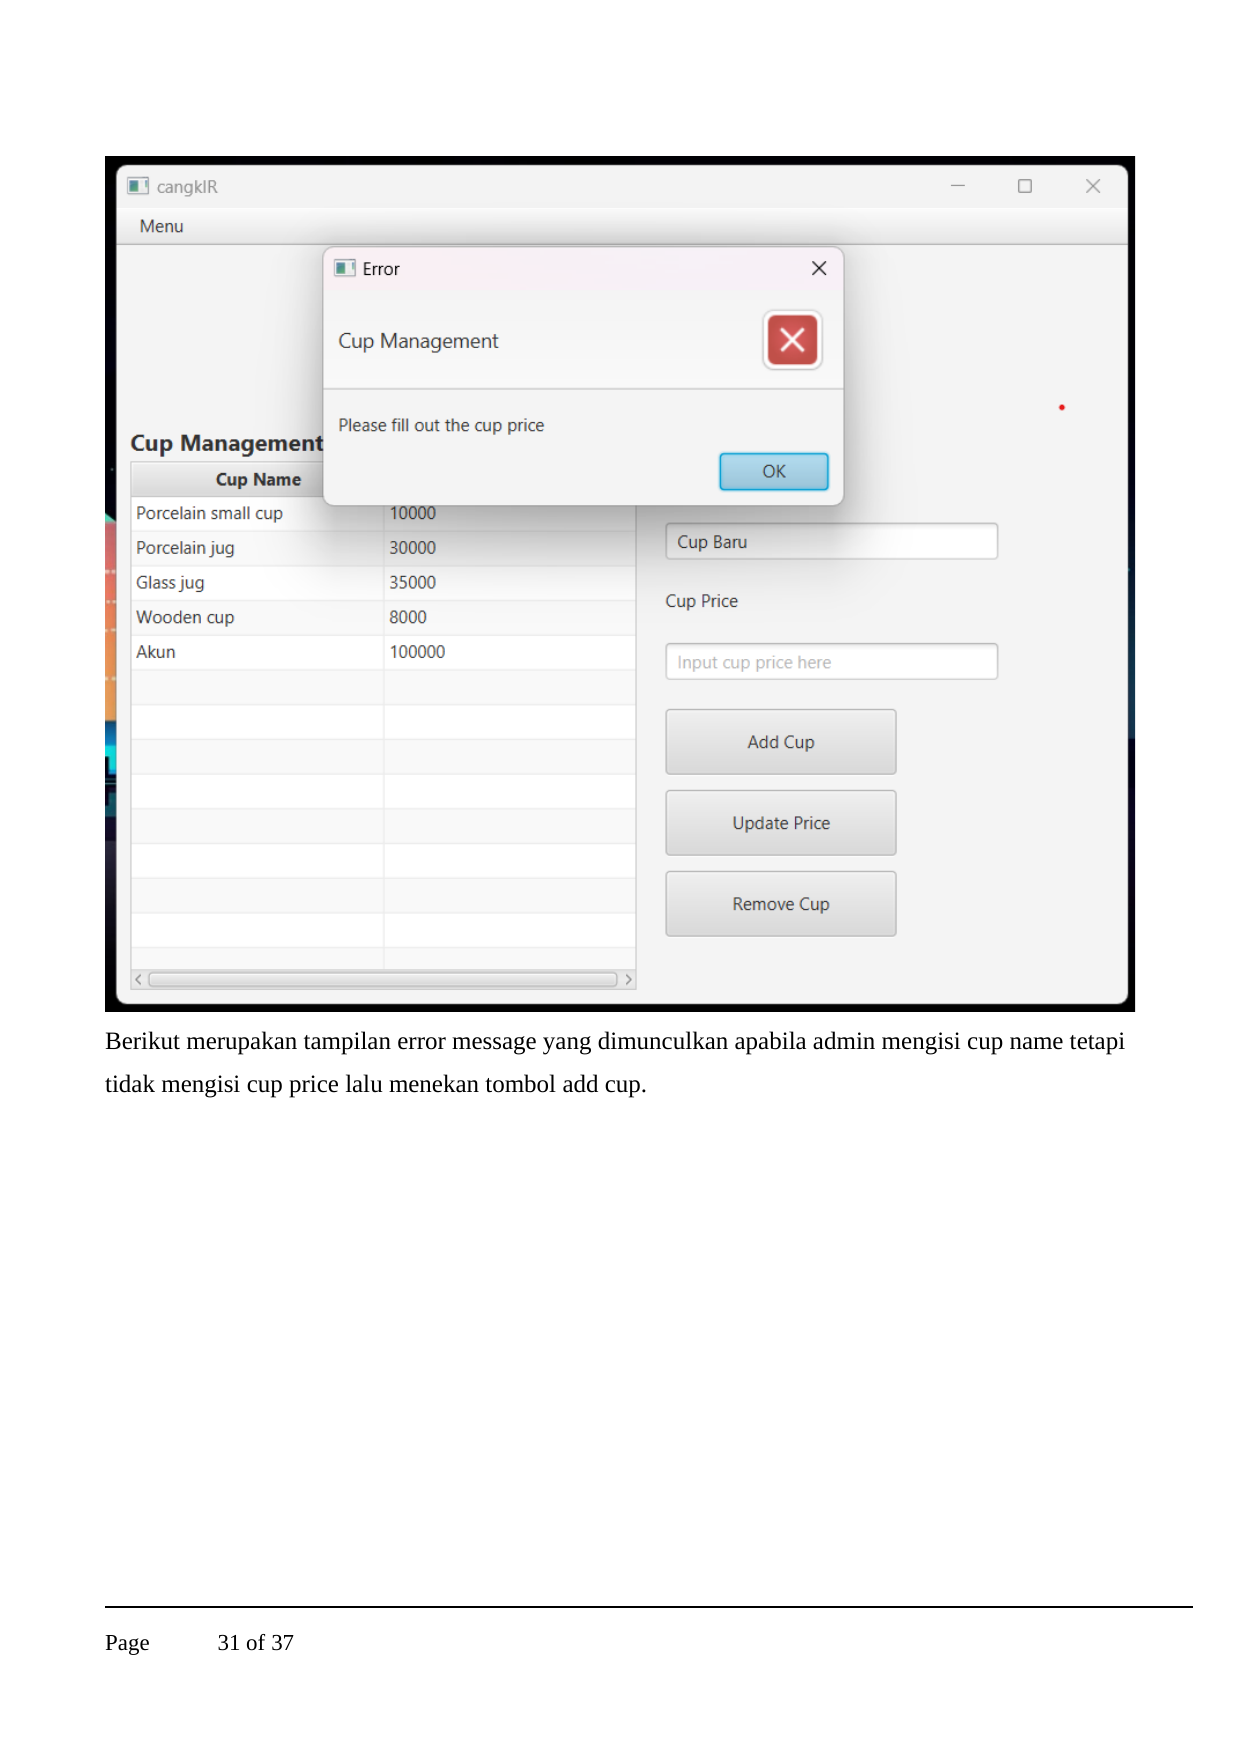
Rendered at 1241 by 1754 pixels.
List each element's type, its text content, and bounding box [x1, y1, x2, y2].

text Berikut merupakan tampilan error message yang dimunculkan apabila admin mengisi cup name tetapi tidak mengisi cup price lalu menekan tombol add cup. [105, 1026, 1135, 1098]
picture [105, 156, 1136, 1012]
